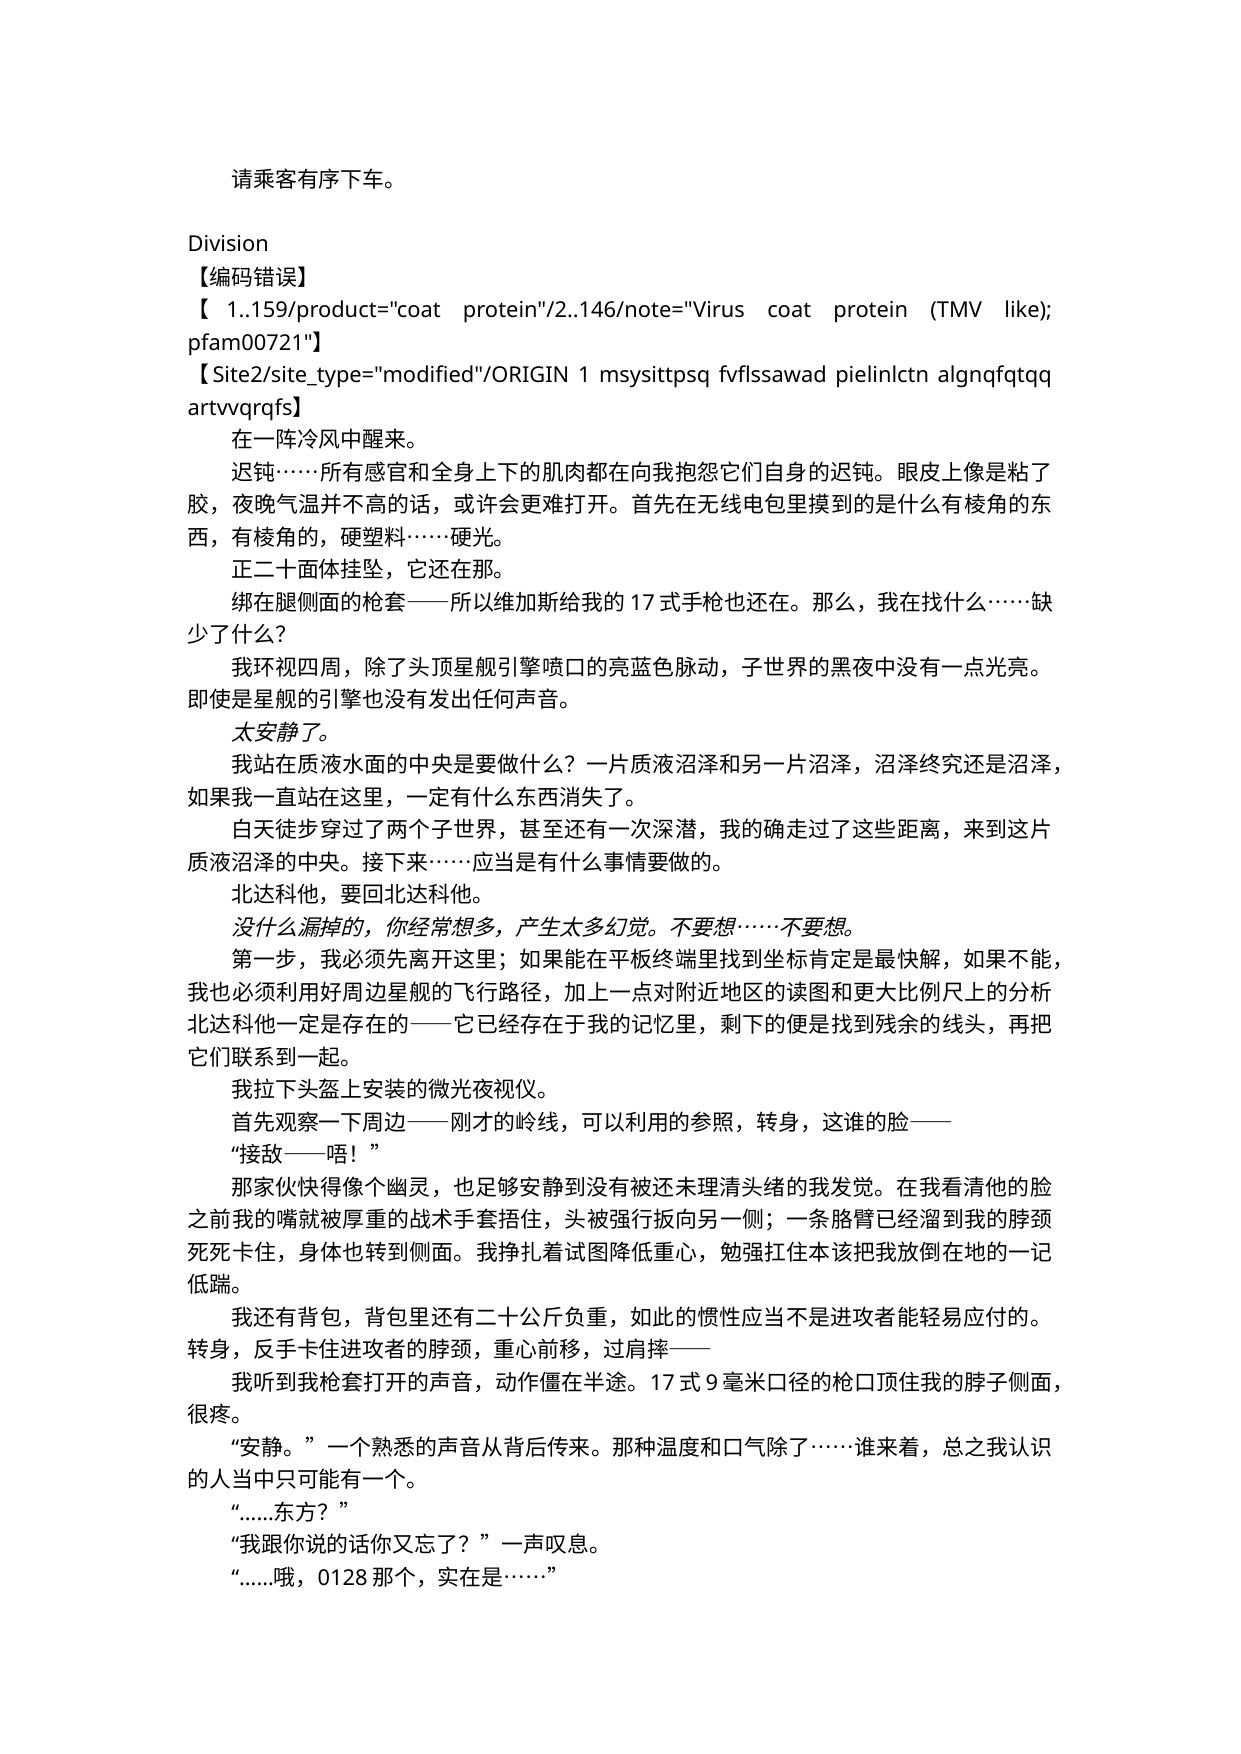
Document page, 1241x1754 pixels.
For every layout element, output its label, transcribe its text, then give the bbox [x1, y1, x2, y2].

text “……哦，0128那个，实在是……” [187, 1559, 1053, 1592]
text 我还有背包，背包里还有二十公斤负重，如此的惯性应当不是进攻者能轻易应付的。转身，反手卡住进攻者的脖颈，重心前移，过肩摔—— [187, 1299, 1053, 1364]
text 【编码错误】 [187, 259, 1053, 292]
text “……东方？” [187, 1494, 1053, 1527]
text 迟钝……所有感官和全身上下的肌肉都在向我抱怨它们自身的迟钝。眼皮上像是粘了胶，夜晚气温并不高的话，或许会更难打开。首先在无线电包里摸到的是什么有棱角的东西，有棱角的，硬塑料……硬光。 [187, 454, 1053, 552]
text 白天徒步穿过了两个子世界，甚至还有一次深潜，我的确走过了这些距离，来到这片质液沼泽的中央。接下来……应当是有什么事情要做的。 [187, 812, 1053, 877]
text 请乘客有序下车。 [187, 162, 1053, 194]
text 首先观察一下周边——刚才的岭线，可以利用的参照，转身，这谁的脸—— [187, 1104, 1053, 1137]
text 正二十面体挂坠，它还在那。 [187, 552, 1053, 584]
text 北达科他，要回北达科他。 [187, 877, 1053, 909]
text 第一步，我必须先离开这里；如果能在平板终端里找到坐标肯定是最快解，如果不能，我也必须利用好周边星舰的飞行路径，加上一点对附近地区的读图和更大比例尺上的分析。北达科他一定是存在的——它已经存在于我的记忆里，剩下的便是找到残余的线头，再把它们联系到一起。 [187, 942, 1053, 1072]
text “安静。”一个熟悉的声音从背后传来。那种温度和口气除了……谁来着，总之我认识的人当中只可能有一个。 [187, 1429, 1053, 1494]
text 在一阵冷风中醒来。 [187, 422, 1053, 454]
text 我拉下头盔上安装的微光夜视仪。 [187, 1072, 1053, 1104]
text 我站在质液水面的中央是要做什么？一片质液沼泽和另一片沼泽，沼泽终究还是沼泽，如果我一直站在这里，一定有什么东西消失了。 [187, 747, 1053, 812]
text 太安静了。 [187, 714, 1053, 747]
text Division [187, 227, 1053, 259]
text 我环视四周，除了头顶星舰引擎喷口的亮蓝色脉动，子世界的黑夜中没有一点光亮。即使是星舰的引擎也没有发出任何声音。 [187, 649, 1053, 714]
text 【Site2/site_type="modified"/ORIGIN 1 msysittpsq fvflssawad pielinlctn algnqfqtqq artvvqrqfs】 [187, 357, 1053, 422]
text 没什么漏掉的，你经常想多，产生太多幻觉。不要想……不要想。 [187, 909, 1053, 942]
text 绑在腿侧面的枪套——所以维加斯给我的17式手枪也还在。那么，我在找什么……缺少了什么？ [187, 584, 1053, 649]
text 我听到我枪套打开的声音，动作僵在半途。17式9毫米口径的枪口顶住我的脖子侧面，很疼。 [187, 1364, 1053, 1429]
text “接敌——唔！” [187, 1137, 1053, 1169]
text 那家伙快得像个幽灵，也足够安静到没有被还未理清头绪的我发觉。在我看清他的脸之前我的嘴就被厚重的战术手套捂住，头被强行扳向另一侧；一条胳臂已经溜到我的脖颈，死死卡住，身体也转到侧面。我挣扎着试图降低重心，勉强扛住本该把我放倒在地的一记低踹。 [187, 1169, 1053, 1299]
text 【1..159/product="coat protein"/2..146/note="Virus coat protein (TMV like); pfam00721"】 [187, 292, 1053, 357]
text “我跟你说的话你又忘了？”一声叹息。 [187, 1527, 1053, 1559]
